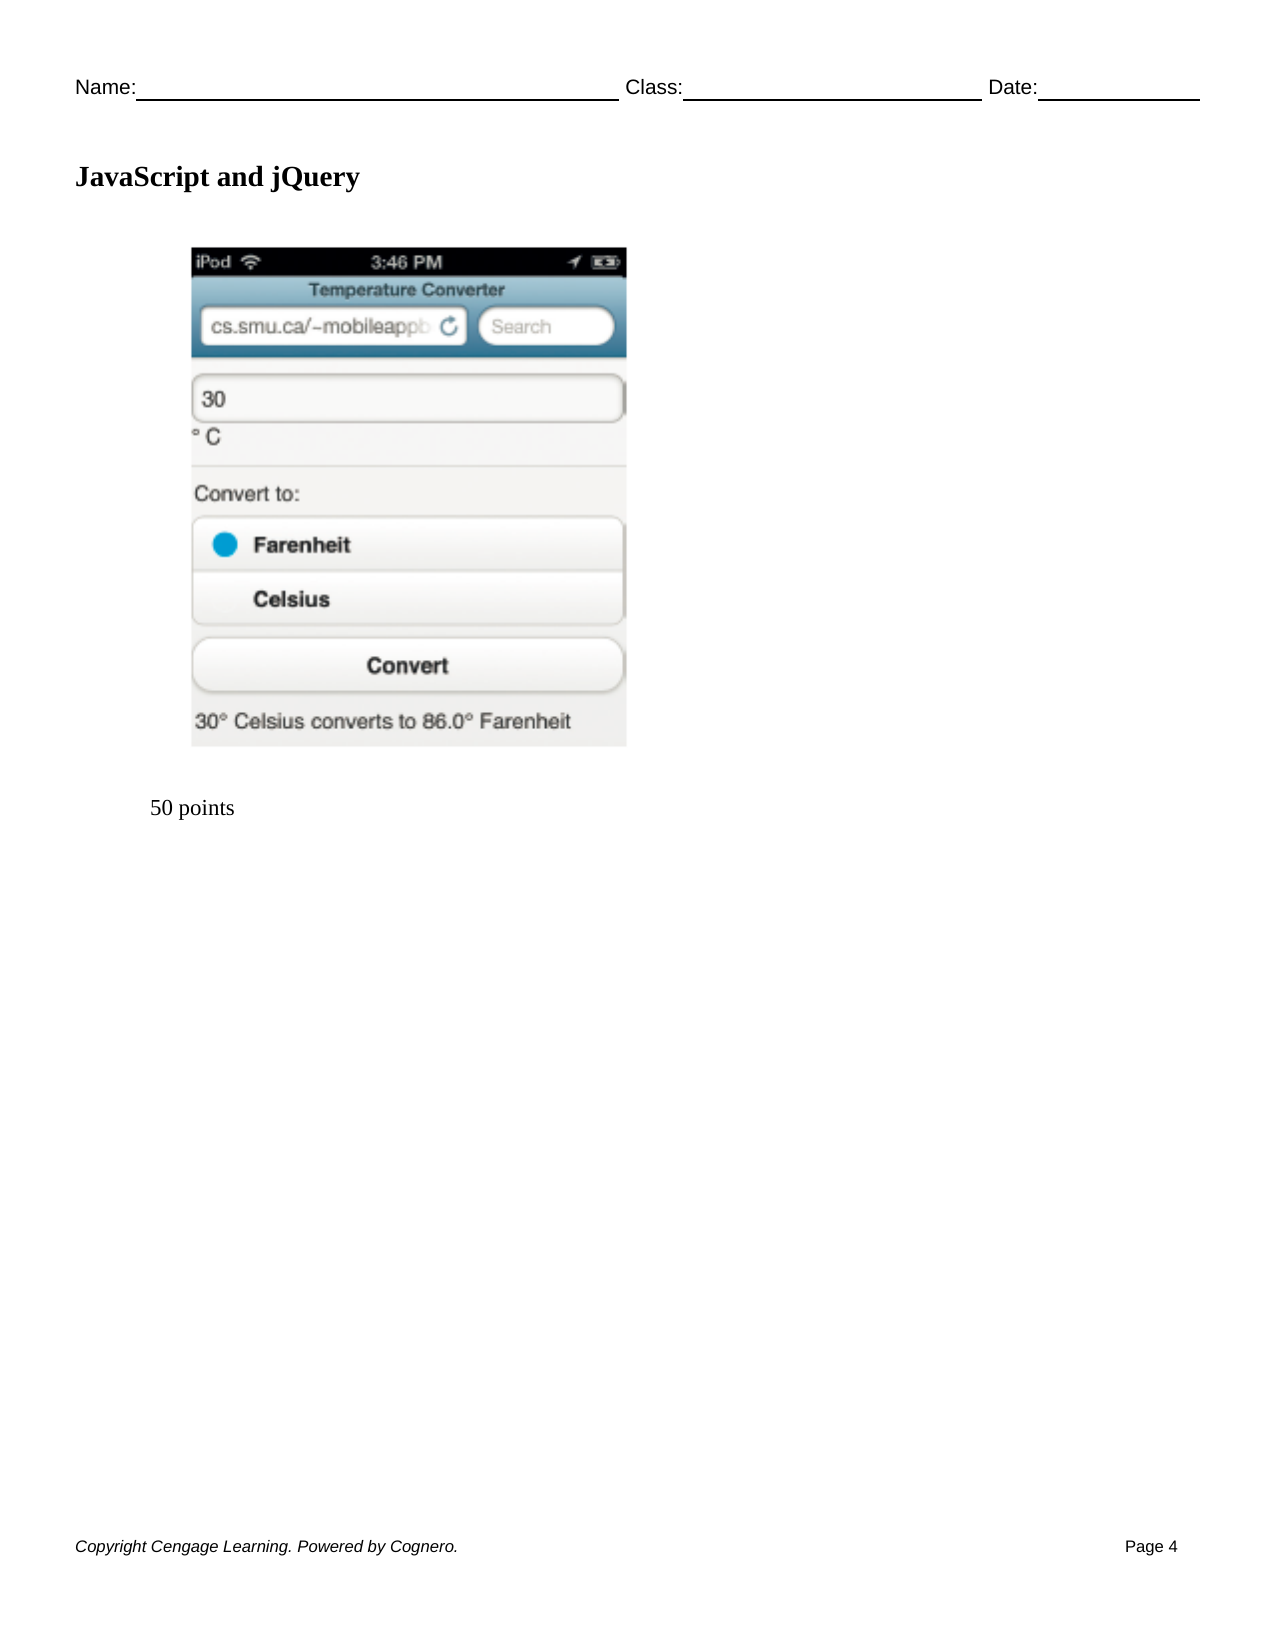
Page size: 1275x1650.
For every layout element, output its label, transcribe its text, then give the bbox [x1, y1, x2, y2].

list 50 points [150, 794, 1200, 821]
picture [150, 218, 655, 769]
